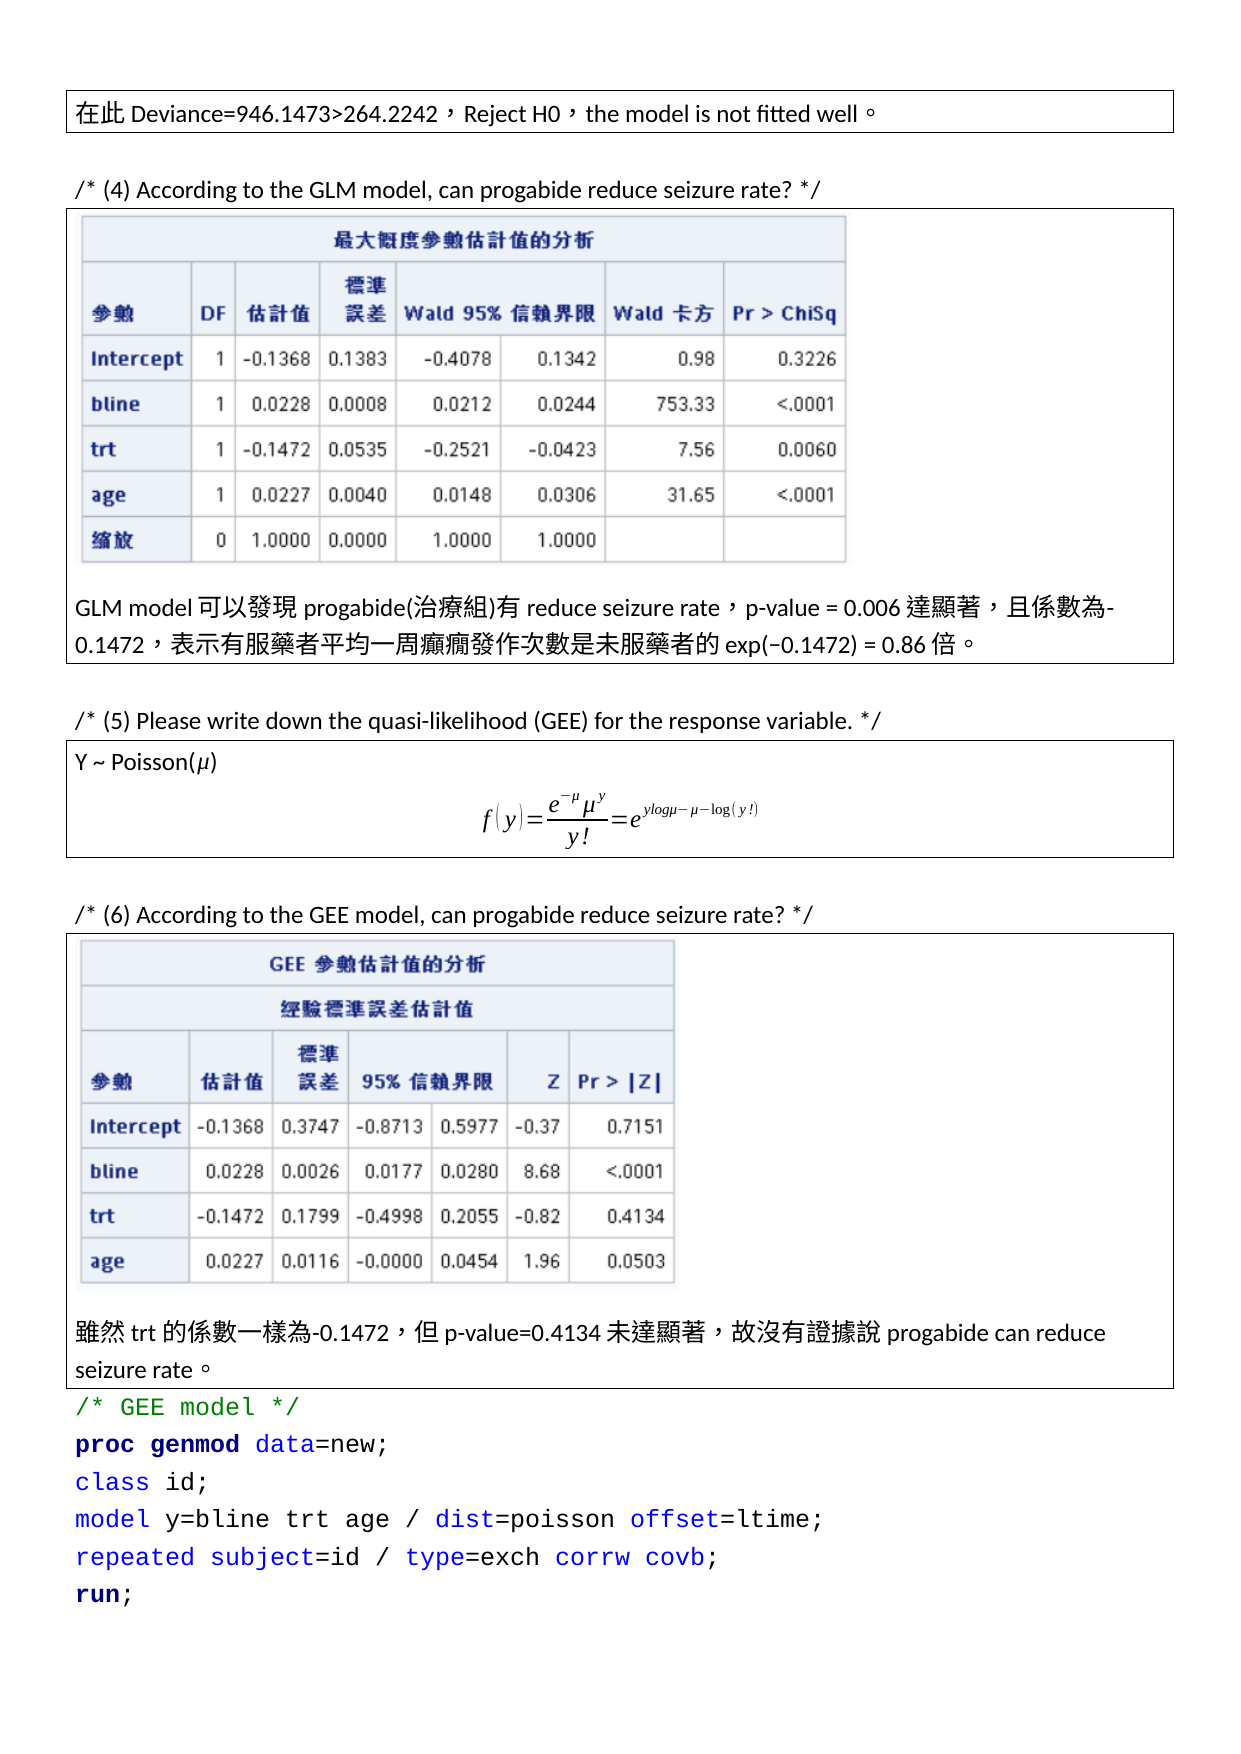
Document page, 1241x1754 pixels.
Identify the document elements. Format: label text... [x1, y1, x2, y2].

picture [75, 211, 853, 566]
text class id; [75, 1464, 1165, 1502]
text 在此 Deviance=946.1473>264.2242，Reject H0，the model is not fitted well。 [67, 91, 1173, 132]
text /* (6) According to the GEE model, can progabide reduce seizure rate? */ [75, 896, 1165, 933]
text proc genmod data=new; [75, 1427, 1165, 1464]
text Y ~ Poisson() [67, 741, 1173, 780]
text /* (4) According to the GLM model, can progabide reduce seizure rate? */ [75, 171, 1165, 208]
text run; [75, 1577, 1165, 1614]
text repeated subject=id / type=exch corrw covb; [75, 1539, 1165, 1577]
text /* GEE model */ [75, 1389, 1165, 1427]
text model y=bline trt age / dist=poisson offset=ltime; [75, 1502, 1165, 1539]
text 雖然 trt 的係數一樣為-0.1472，但p-value=0.4134未達顯著，故沒有證據說 progabide can reduce seizure rate。 [67, 1308, 1173, 1388]
picture [75, 936, 679, 1291]
text /* (5) Please write down the quasi-likelihood (GEE) for the response variable. */ [75, 702, 1165, 739]
text GLM model可以發現 progabide(治療組)有 reduce seizure rate，p-value = 0.006 達顯著，且係數為-0.1472，表示有服藥者平均一周癲癇發作次數是未服藥者的exp(−0.1472) = 0.86倍。 [67, 583, 1173, 663]
